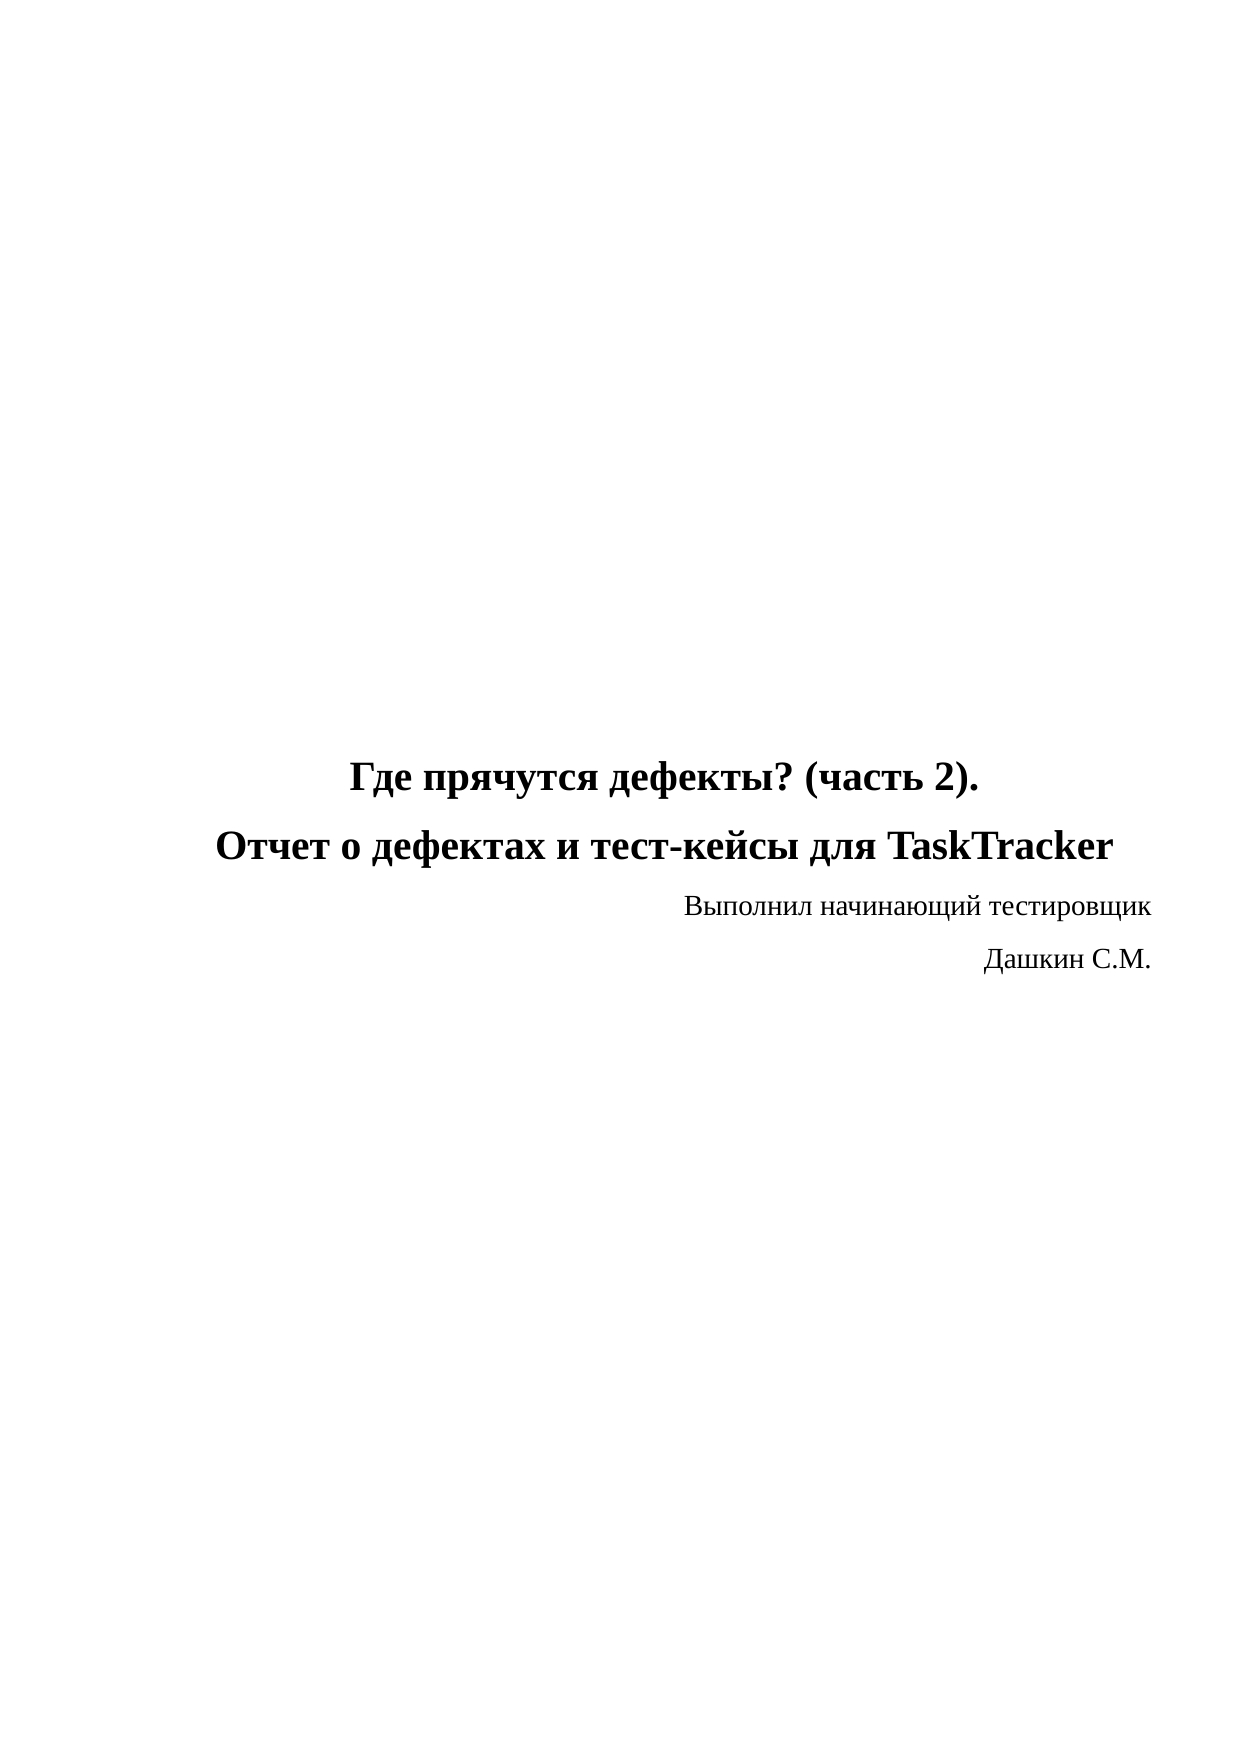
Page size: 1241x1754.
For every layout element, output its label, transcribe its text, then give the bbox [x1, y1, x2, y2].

text Выполнил начинающий тестировщик [177, 888, 1152, 922]
text Дашкин С.М. [177, 941, 1152, 975]
text Где прячутся дефекты? (часть 2). [177, 752, 1152, 800]
text Отчет о дефектах и тест-кейсы для TaskTracker [177, 820, 1152, 868]
